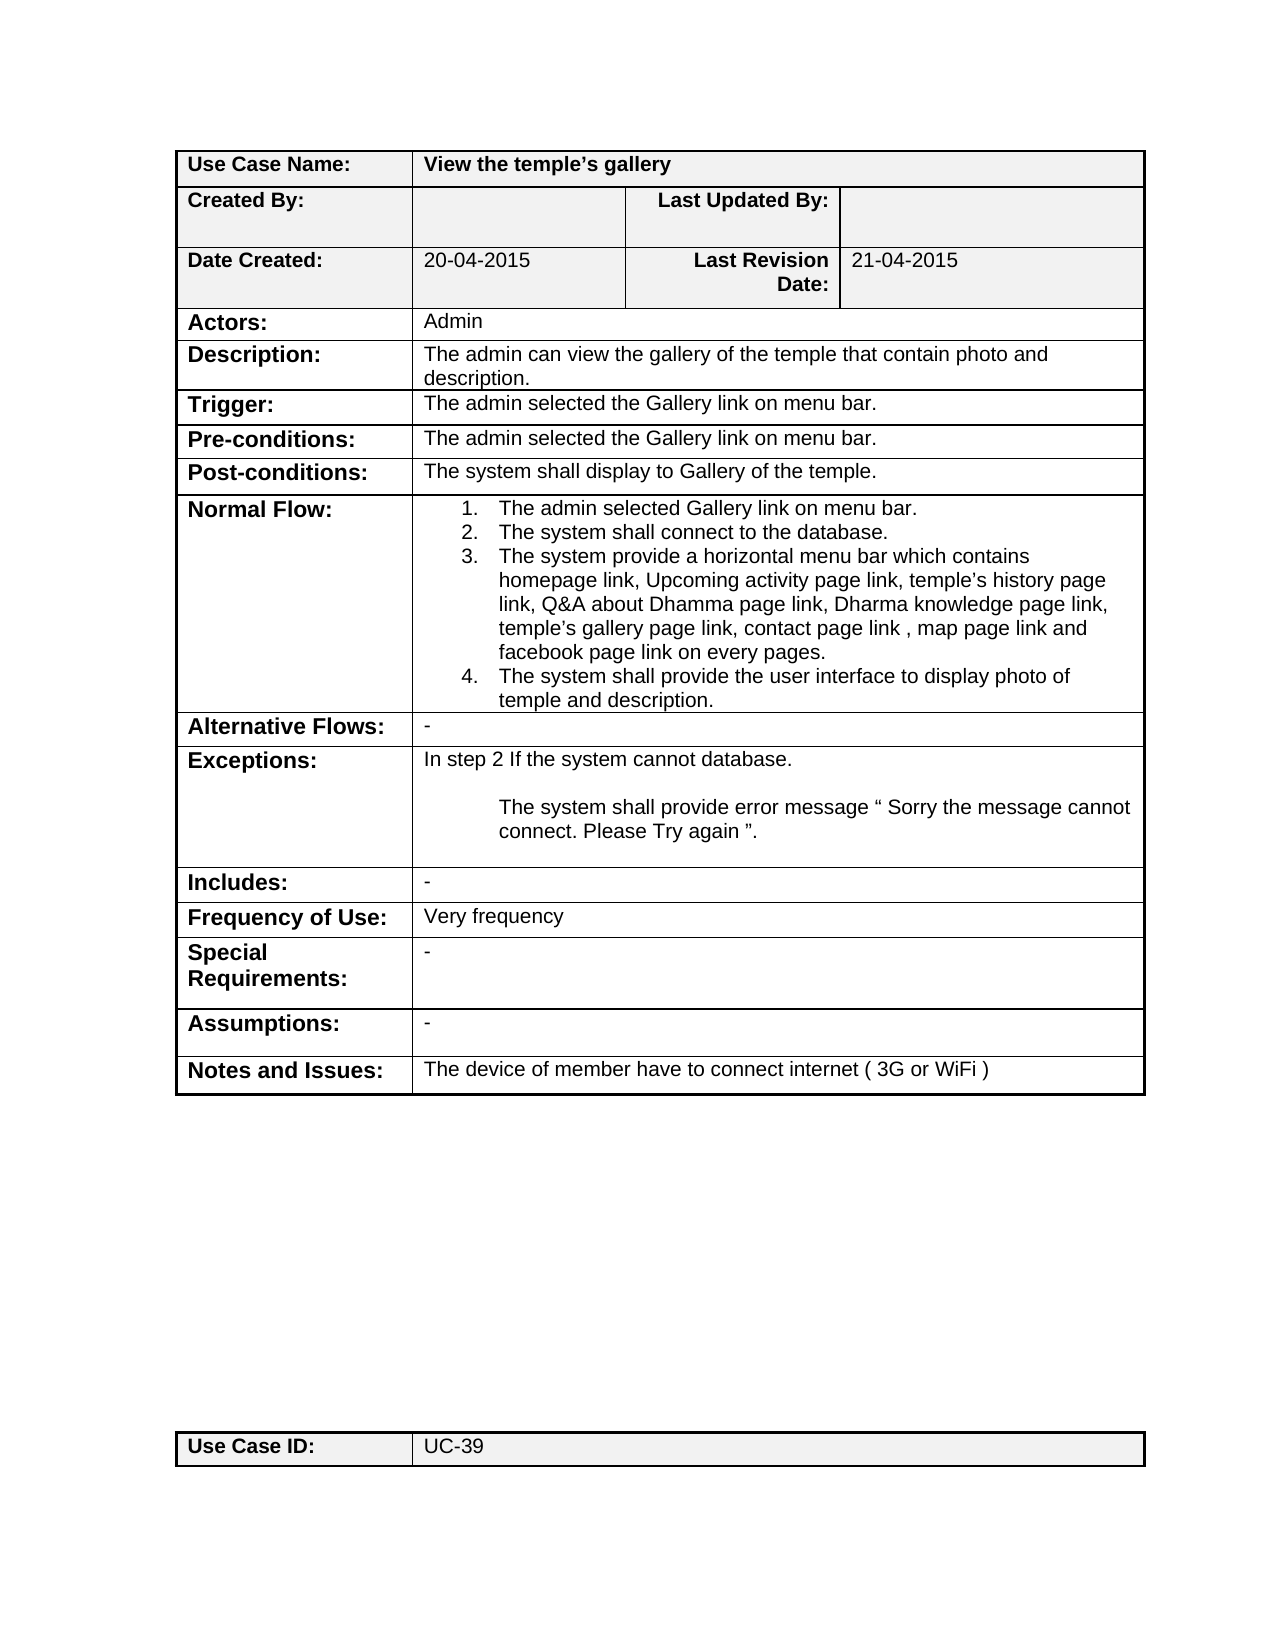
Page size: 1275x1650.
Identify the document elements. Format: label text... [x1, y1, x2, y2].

table_cell The system shall display to Gallery of the temple. [413, 459, 1143, 494]
table_cell Alternative Flows: [178, 713, 412, 746]
table_cell View the temple’s gallery [413, 152, 1143, 186]
table_cell Normal Flow: [178, 496, 412, 711]
table_cell Notes and Issues: [178, 1057, 412, 1092]
table_cell The device of member have to connect internet ( 3G or WiFi ) [413, 1057, 1143, 1092]
table_cell [841, 188, 1143, 247]
table_cell Actors: [178, 309, 412, 340]
table_cell [413, 188, 625, 247]
table_cell Admin [413, 309, 1143, 340]
table_cell The admin can view the gallery of the temple that contain photo and description. [413, 341, 1143, 389]
table_cell The admin selected Gallery link on menu bar. The system shall connect to the database. The system provide a horizontal menu bar which contains homepage link, Upcoming activity page link, temple’s history page link, Q&A about Dhamma page link, Dharma knowledge page link, temple’s gallery page link, contact page link , map page link and facebook page link on every pages. The system shall provide the user interface to display photo of temple and description. [413, 496, 1143, 711]
table_cell Trigger: [178, 391, 412, 424]
table_cell - [413, 938, 1143, 1008]
table_cell - [413, 713, 1143, 746]
table_cell Exceptions: [178, 747, 412, 867]
table_cell Post-conditions: [178, 459, 412, 494]
table_cell 20-04-2015 [413, 248, 625, 308]
table_cell Created By: [178, 188, 412, 247]
table_cell Date Created: [178, 248, 412, 308]
table_cell In step 2 If the system cannot database. The system shall provide error message “ Sorry the message cannot connect. Please Try again ”. [413, 747, 1143, 867]
table_cell 21-04-2015 [841, 248, 1143, 308]
table_cell - [413, 1010, 1143, 1056]
table_cell Assumptions: [178, 1010, 412, 1056]
table_header UC-39 [413, 1434, 1143, 1465]
table_cell Includes: [178, 868, 412, 902]
table_cell Description: [178, 341, 412, 389]
table_cell Special Requirements: [178, 938, 412, 1008]
table_cell Last Revision Date: [626, 248, 839, 308]
table_header Use Case ID: [178, 1434, 412, 1465]
table_cell Use Case Name: [178, 152, 412, 186]
table_cell - [413, 868, 1143, 902]
table_cell Frequency of Use: [178, 903, 412, 937]
table_cell Last Updated By: [626, 188, 839, 247]
table_cell The admin selected the Gallery link on menu bar. [413, 391, 1143, 424]
table_cell Pre-conditions: [178, 426, 412, 457]
table_cell Very frequency [413, 903, 1143, 937]
table_cell The admin selected the Gallery link on menu bar. [413, 426, 1143, 457]
